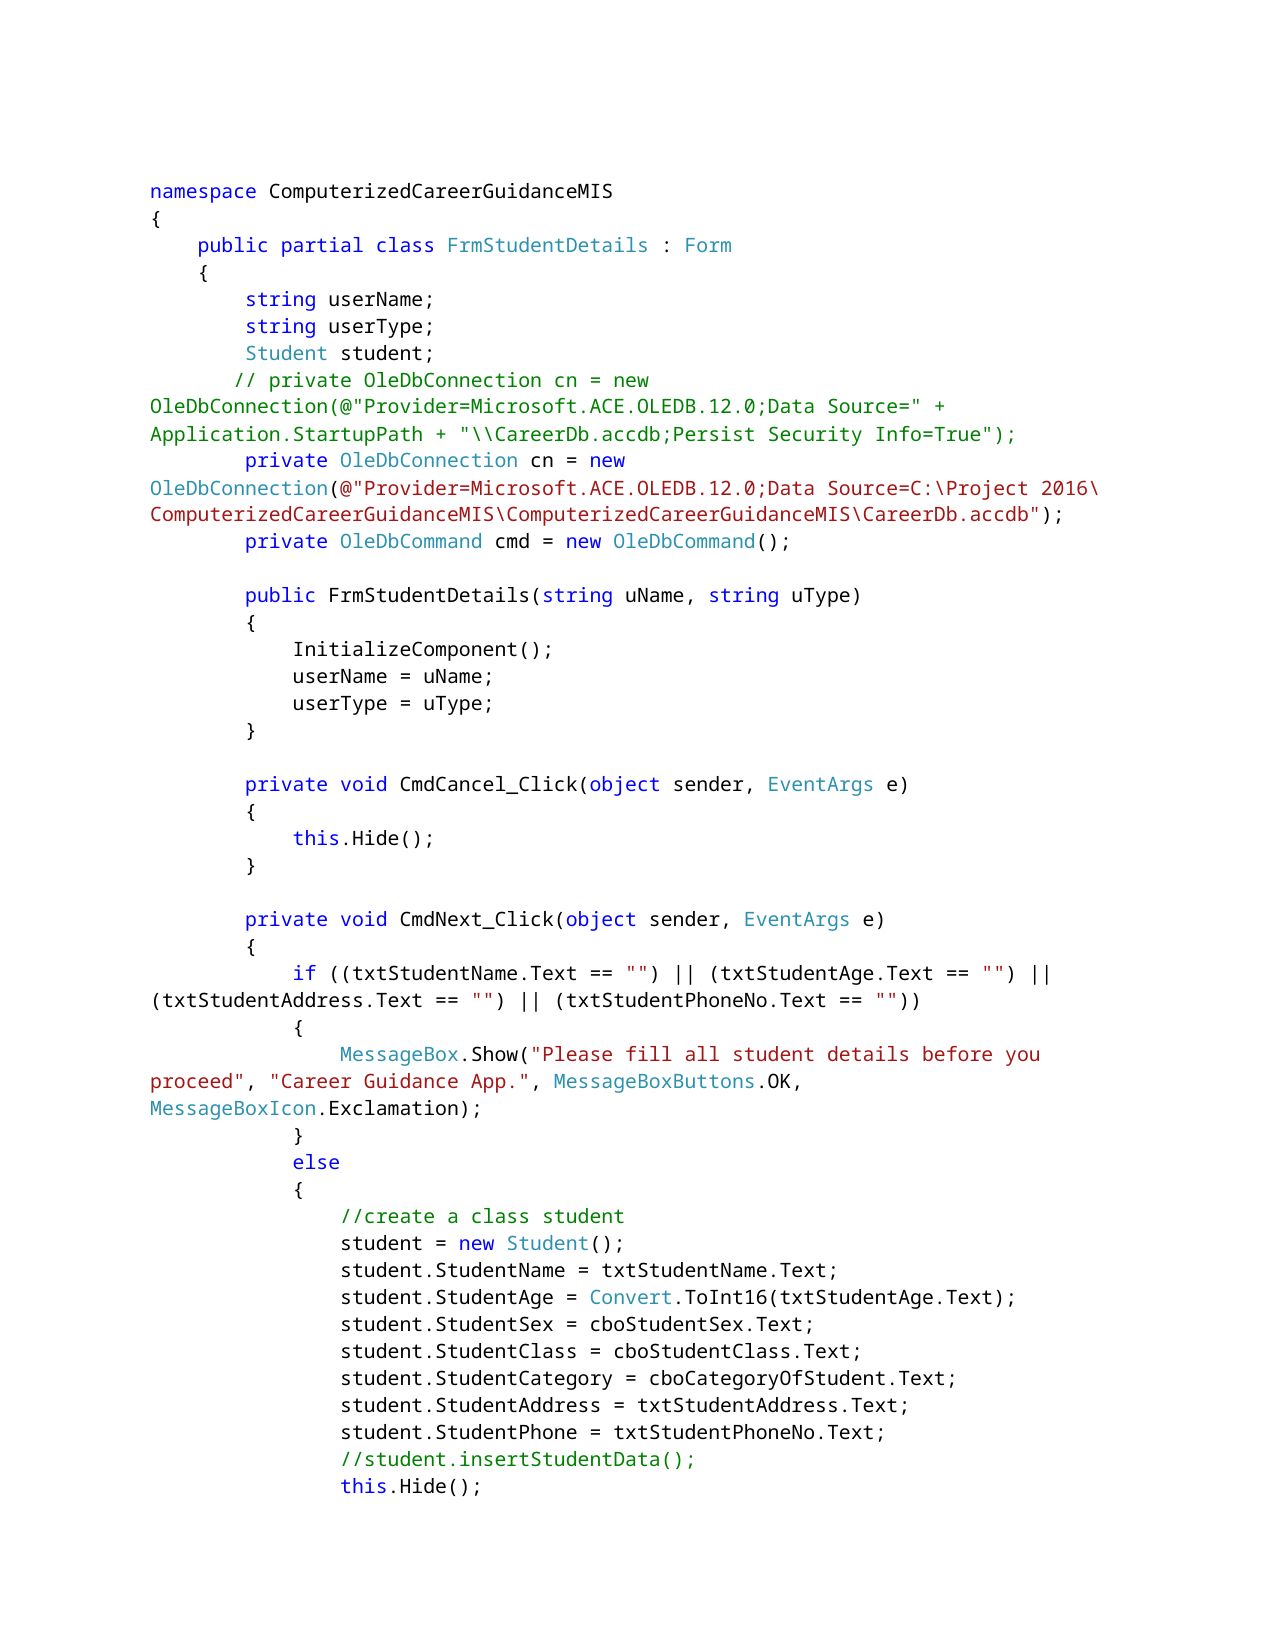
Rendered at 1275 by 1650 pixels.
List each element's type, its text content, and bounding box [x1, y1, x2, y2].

text } [150, 717, 1125, 743]
text { [150, 204, 1125, 231]
text string userType; [150, 312, 1125, 339]
text public FrmStudentDetails(string uName, string uType) [150, 582, 1125, 609]
text { [150, 797, 1125, 824]
text student.StudentClass = cboStudentClass.Text; [150, 1337, 1125, 1364]
text //create a class student [150, 1202, 1125, 1229]
text { [150, 1013, 1125, 1040]
text student.StudentAddress = txtStudentAddress.Text; [150, 1391, 1125, 1418]
text { [150, 932, 1125, 959]
text { [150, 1175, 1125, 1202]
text Student student; [150, 339, 1125, 366]
text student.StudentSex = cboStudentSex.Text; [150, 1310, 1125, 1337]
text string userName; [150, 285, 1125, 312]
text private void CmdCancel_Click(object sender, EventArgs e) [150, 771, 1125, 797]
text //student.insertStudentData(); [150, 1445, 1125, 1472]
text InitializeComponent(); [150, 636, 1125, 663]
text student.StudentPhone = txtStudentPhoneNo.Text; [150, 1418, 1125, 1445]
text this.Hide(); [150, 824, 1125, 851]
text private OleDbConnection cn = new OleDbConnection(@"Provider=Microsoft.ACE.OLEDB.12.0;Data Source=C:\Project 2016\ComputerizedCareerGuidanceMIS\ComputerizedCareerGuidanceMIS\CareerDb.accdb"); [150, 447, 1125, 528]
text student.StudentCategory = cboCategoryOfStudent.Text; [150, 1364, 1125, 1391]
text private OleDbCommand cmd = new OleDbCommand(); [150, 528, 1125, 555]
text private void CmdNext_Click(object sender, EventArgs e) [150, 905, 1125, 932]
text student.StudentName = txtStudentName.Text; [150, 1256, 1125, 1283]
text MessageBox.Show("Please fill all student details before you proceed", "Career Guidance App.", MessageBoxButtons.OK, MessageBoxIcon.Exclamation); [150, 1040, 1125, 1121]
text { [150, 258, 1125, 285]
text student.StudentAge = Convert.ToInt16(txtStudentAge.Text); [150, 1283, 1125, 1310]
text } [150, 1121, 1125, 1148]
text else [150, 1148, 1125, 1175]
text { [150, 609, 1125, 636]
text student = new Student(); [150, 1229, 1125, 1256]
text } [150, 851, 1125, 878]
text if ((txtStudentName.Text == "") || (txtStudentAge.Text == "") || (txtStudentAddress.Text == "") || (txtStudentPhoneNo.Text == "")) [150, 959, 1125, 1013]
text userType = uType; [150, 689, 1125, 717]
text // private OleDbConnection cn = new OleDbConnection(@"Provider=Microsoft.ACE.OLEDB.12.0;Data Source=" + Application.StartupPath + "\\CareerDb.accdb;Persist Security Info=True"); [150, 366, 1125, 447]
text public partial class FrmStudentDetails : Form [150, 231, 1125, 258]
text this.Hide(); [150, 1472, 1125, 1499]
text userName = uName; [150, 663, 1125, 689]
text namespace ComputerizedCareerGuidanceMIS [150, 177, 1125, 204]
